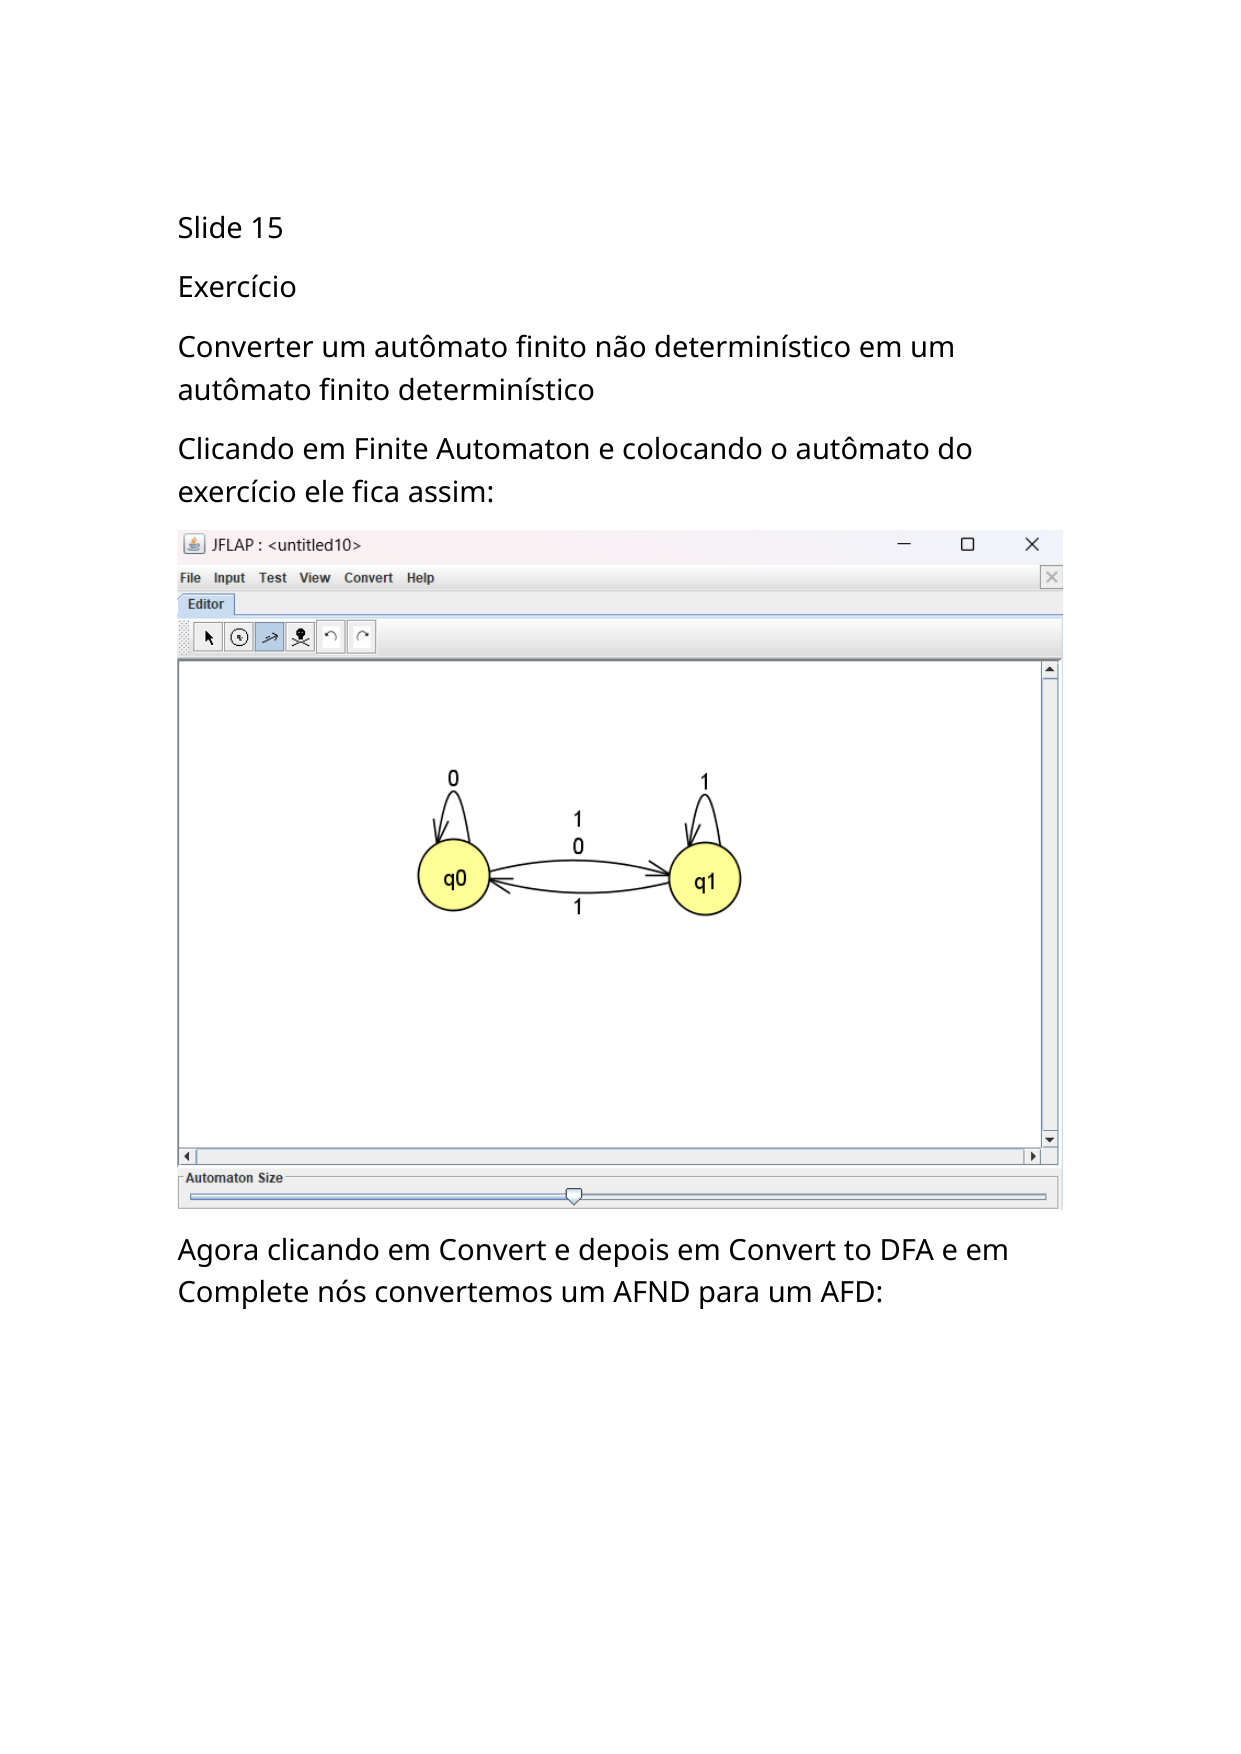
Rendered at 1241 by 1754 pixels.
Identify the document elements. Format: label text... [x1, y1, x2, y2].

text Clicando em Finite Automaton e colocando o autômato do exercício ele fica assim: [177, 428, 1063, 511]
picture [177, 530, 1063, 1210]
text Converter um autômato finito não determinístico em um autômato finito determinístico [177, 326, 1063, 408]
text Exercício [177, 267, 1063, 306]
text Agora clicando em Convert e depois em Convert to DFA e em Complete nós convertemos um AFND para um AFD: [177, 1229, 1063, 1311]
text Slide 15 [177, 207, 1063, 247]
